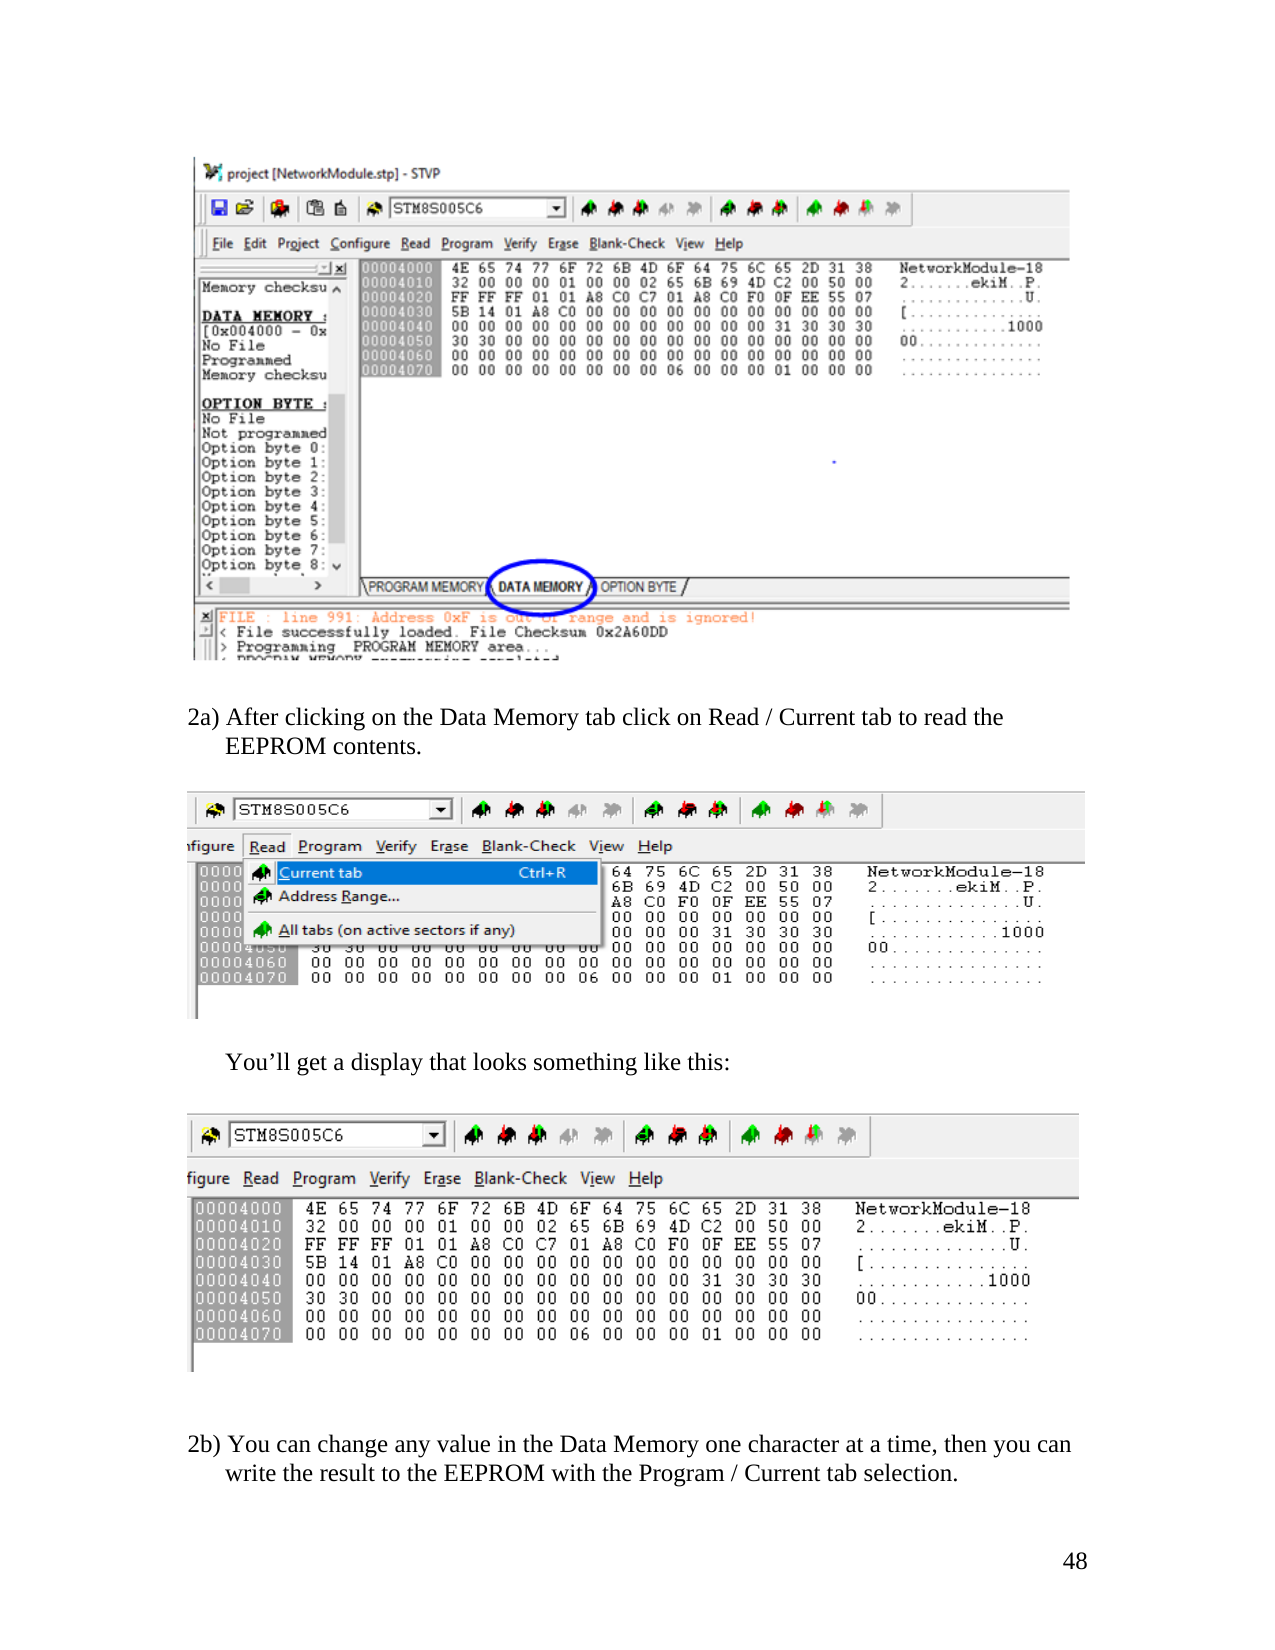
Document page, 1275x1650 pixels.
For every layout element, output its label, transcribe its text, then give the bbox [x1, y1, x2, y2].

picture [187, 149, 1082, 674]
text 2a) After clicking on the Data Memory tab click on Read / Current tab to read the EEPROM contents. [187, 702, 1087, 760]
text 2b) You can change any value in the Data Memory one character at a time, then you can write the result to the EEPROM with the Program / Current tab selection. [187, 1429, 1087, 1487]
text You’ll get a display that looks something like this: [225, 1047, 1087, 1076]
picture [187, 1104, 1079, 1372]
picture [187, 788, 1085, 1019]
